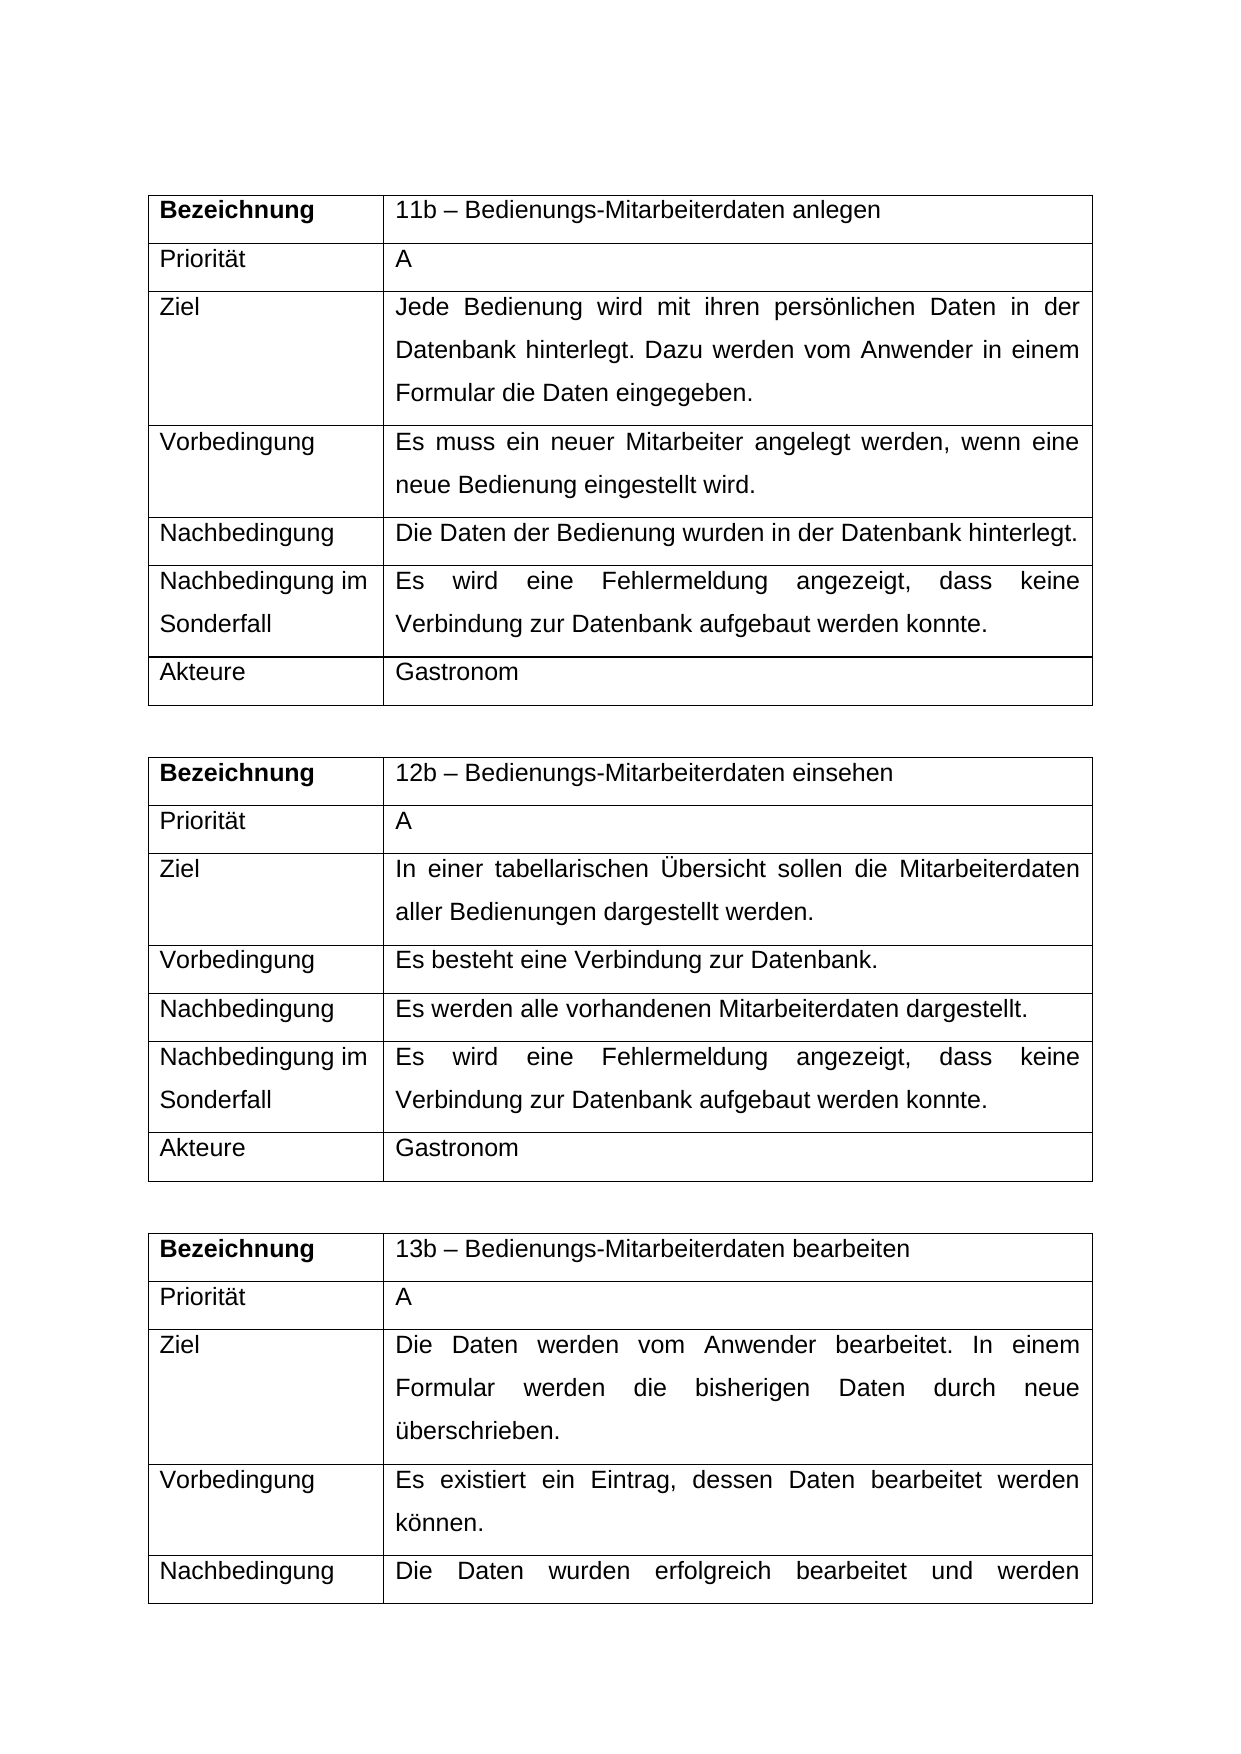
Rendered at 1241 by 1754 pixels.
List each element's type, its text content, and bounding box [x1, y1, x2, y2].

table_cell Die Daten der Bedienung wurden in der Datenbank hinterlegt. [384, 518, 1092, 565]
table_cell Akteure [149, 658, 383, 704]
table_cell Jede Bedienung wird mit ihren persönlichen Daten in der Datenbank hinterlegt. Dazu werden vom Anwender in einem Formular die Daten eingegeben. [384, 292, 1092, 425]
table_cell A [384, 806, 1092, 853]
table_cell Ziel [149, 854, 383, 944]
table_cell Nachbedingung [149, 1556, 383, 1603]
table_cell Die Daten werden vom Anwender bearbeitet. In einem Formular werden die bisherigen Daten durch neue überschrieben. [384, 1330, 1092, 1463]
table_cell Priorität [149, 1282, 383, 1329]
table_header 13b – Bedienungs-Mitarbeiterdaten bearbeiten [384, 1234, 1092, 1281]
table_cell Nachbedingung im Sonderfall [149, 1042, 383, 1132]
table_header Bezeichnung [149, 1234, 383, 1281]
table_cell Gastronom [384, 658, 1092, 704]
table_cell Es wird eine Fehlermeldung angezeigt, dass keine Verbindung zur Datenbank aufgebaut werden konnte. [384, 1042, 1092, 1132]
table_cell Vorbedingung [149, 946, 383, 993]
table_cell Priorität [149, 806, 383, 853]
table_cell Nachbedingung [149, 518, 383, 565]
table_cell Die Daten wurden erfolgreich bearbeitet und werden aktualisiert in der tabellarischen Ansicht dargestellt. [384, 1556, 1092, 1603]
table_header 12b – Bedienungs-Mitarbeiterdaten einsehen [384, 758, 1092, 805]
table_cell Es werden alle vorhandenen Mitarbeiterdaten dargestellt. [384, 994, 1092, 1041]
table_cell Priorität [149, 244, 383, 291]
table_cell Nachbedingung [149, 994, 383, 1041]
table_cell Ziel [149, 292, 383, 425]
table_cell Gastronom [384, 1133, 1092, 1181]
table_cell Es besteht eine Verbindung zur Datenbank. [384, 946, 1092, 993]
table_cell Es existiert ein Eintrag, dessen Daten bearbeitet werden können. [384, 1465, 1092, 1555]
table_cell Ziel [149, 1330, 383, 1463]
table_header Bezeichnung [149, 196, 383, 243]
table_cell In einer tabellarischen Übersicht sollen die Mitarbeiterdaten aller Bedienungen dargestellt werden. [384, 854, 1092, 944]
table_cell Akteure [149, 1133, 383, 1181]
table_cell A [384, 244, 1092, 291]
table_cell A [384, 1282, 1092, 1329]
table_cell Vorbedingung [149, 1465, 383, 1555]
table_cell Nachbedingung im Sonderfall [149, 566, 383, 656]
table_header 11b – Bedienungs-Mitarbeiterdaten anlegen [384, 196, 1092, 243]
table_header Bezeichnung [149, 758, 383, 805]
table_cell Es muss ein neuer Mitarbeiter angelegt werden, wenn eine neue Bedienung eingestellt wird. [384, 426, 1092, 517]
table_cell Es wird eine Fehlermeldung angezeigt, dass keine Verbindung zur Datenbank aufgebaut werden konnte. [384, 566, 1092, 656]
table_cell Vorbedingung [149, 426, 383, 517]
